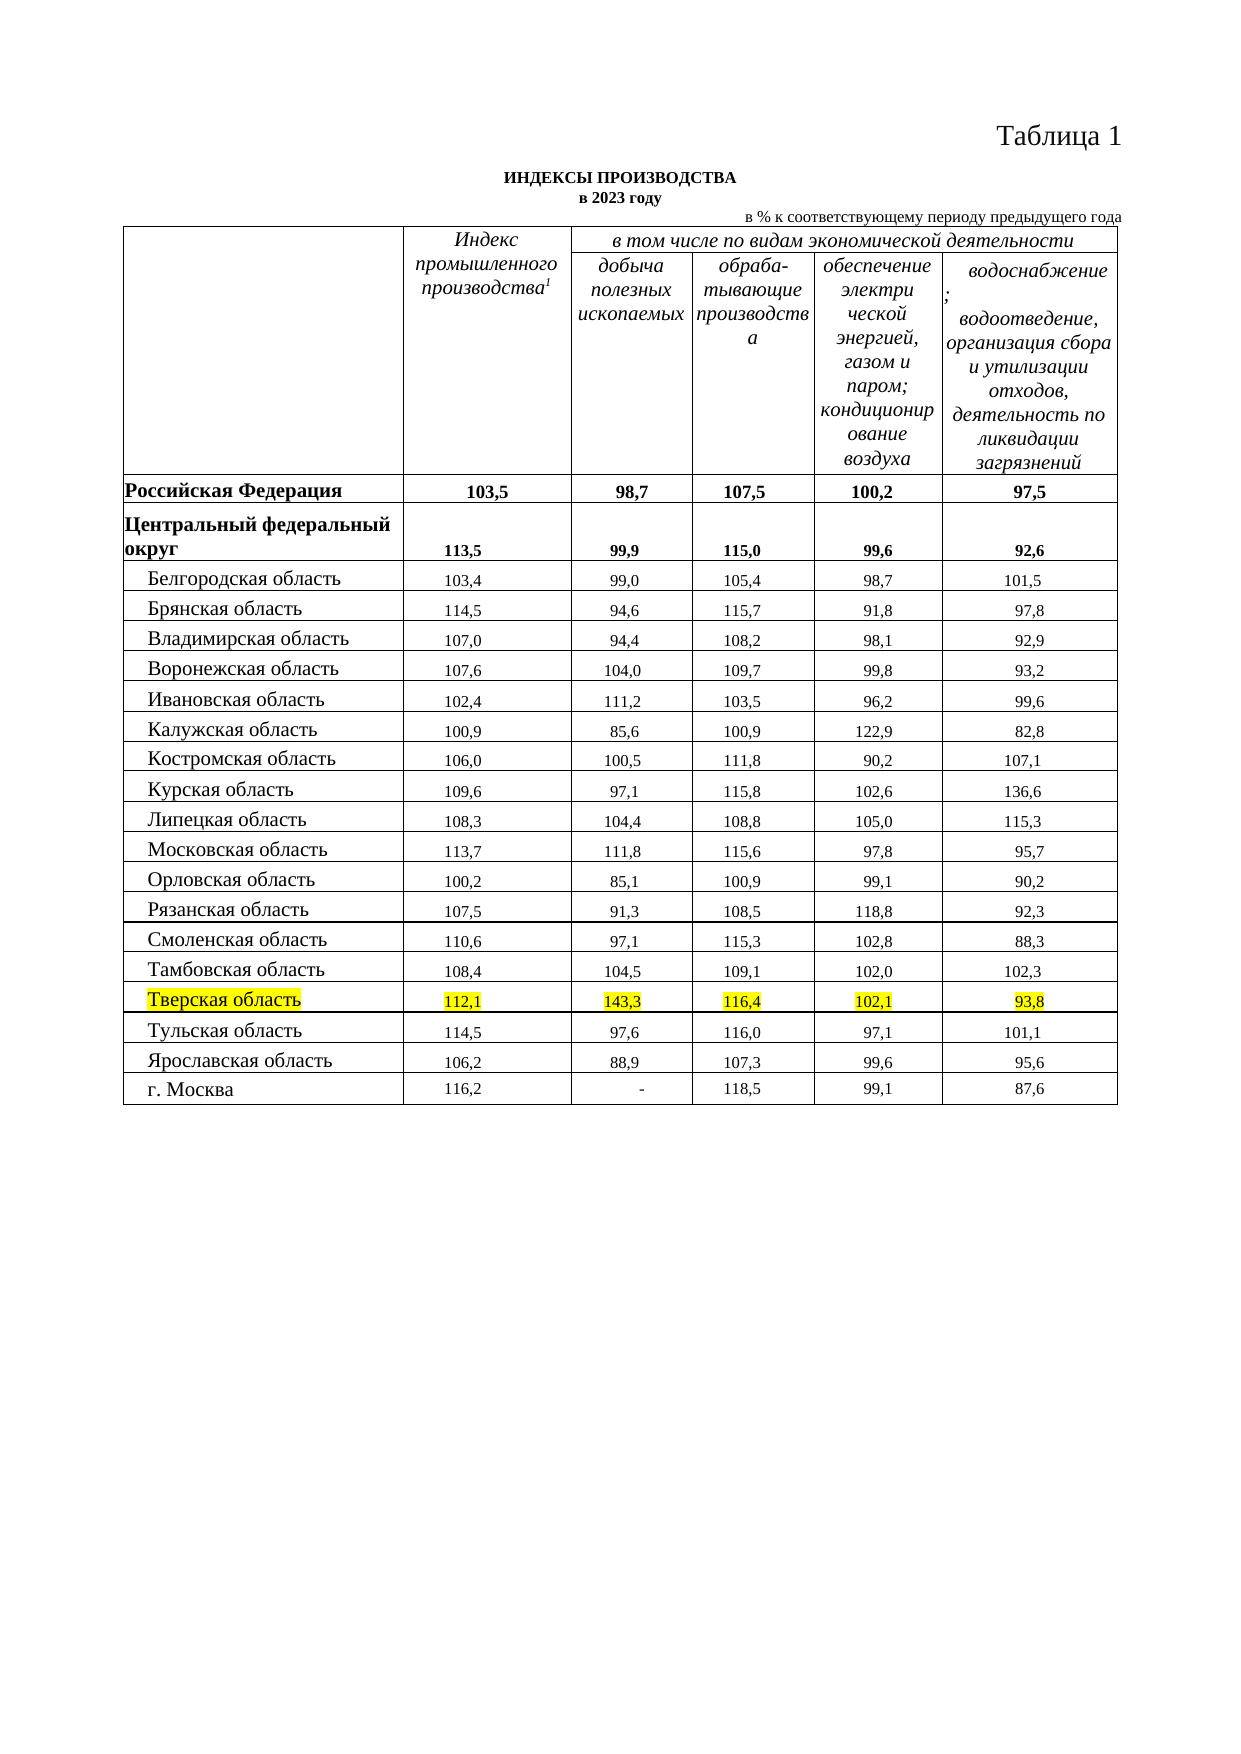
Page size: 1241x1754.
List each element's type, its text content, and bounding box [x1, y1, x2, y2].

table_cell 82,8 [943, 712, 1117, 741]
table_cell 90,2 [943, 862, 1117, 891]
table_cell 97,1 [815, 1013, 942, 1042]
table_header [124, 227, 403, 474]
table_cell 93,2 [943, 651, 1117, 680]
table_cell Ивановская область [124, 681, 403, 711]
table_cell Тверская область [124, 982, 403, 1011]
table_cell 98,7 [572, 475, 692, 502]
table_cell 106,0 [404, 742, 571, 770]
table_cell - [572, 1073, 692, 1104]
table_cell 114,5 [404, 591, 571, 620]
table_header Индекс промышленного производства1 [404, 227, 571, 474]
table_cell Смоленская область [124, 923, 403, 951]
table_cell 100,5 [572, 742, 692, 770]
table_cell Рязанская область [124, 892, 403, 921]
table_cell 108,2 [693, 621, 814, 650]
table_cell 85,1 [572, 862, 692, 891]
table_cell 107,6 [404, 651, 571, 680]
table_cell 109,6 [404, 771, 571, 801]
table_cell обеспечение электри ческой энергией, газом и паром; кондиционирование воздуха [815, 253, 942, 474]
table_cell 112,1 [404, 982, 571, 1011]
table_cell 92,6 [943, 503, 1117, 560]
text ИНДЕКСЫ ПРОИЗВОДСТВА [118, 168, 1122, 187]
table_cell 97,1 [572, 771, 692, 801]
table_cell водоснабжение; водоотведение, организация сбора и утилизации отходов, деятельность по ликвидации загрязнений [943, 253, 1117, 474]
text в % к соответствующему периоду предыдущего года [484, 207, 1122, 226]
table_cell 97,5 [943, 475, 1117, 502]
table_cell 96,2 [815, 681, 942, 711]
table_cell 100,9 [693, 862, 814, 891]
table_cell 107,5 [404, 892, 571, 921]
table_cell 100,2 [815, 475, 942, 502]
table_cell 88,3 [943, 923, 1117, 951]
table_cell 107,0 [404, 621, 571, 650]
table_cell 136,6 [943, 771, 1117, 801]
table_cell 116,2 [404, 1073, 571, 1104]
table_cell 122,9 [815, 712, 942, 741]
table_cell 99,1 [815, 1073, 942, 1104]
table_cell 108,5 [693, 892, 814, 921]
table_cell 113,5 [404, 503, 571, 560]
table_cell 100,9 [693, 712, 814, 741]
table_cell 116,4 [693, 982, 814, 1011]
table_cell 103,5 [404, 475, 571, 502]
table_cell 101,5 [943, 561, 1117, 590]
table_cell 97,1 [572, 923, 692, 951]
table_cell 98,1 [815, 621, 942, 650]
table_cell 91,3 [572, 892, 692, 921]
table_cell 97,8 [943, 591, 1117, 620]
table_cell Воронежская область [124, 651, 403, 680]
table_cell 109,7 [693, 651, 814, 680]
table_cell Московская область [124, 832, 403, 861]
table_cell 100,9 [404, 712, 571, 741]
table_cell 114,5 [404, 1013, 571, 1042]
table_cell г. Москва [124, 1073, 403, 1104]
table_cell 99,9 [572, 503, 692, 560]
table_cell 99,1 [815, 862, 942, 891]
table_cell 102,4 [404, 681, 571, 711]
text в 2023 году [118, 187, 1122, 207]
table_cell 97,6 [572, 1013, 692, 1042]
table_cell 85,6 [572, 712, 692, 741]
table_cell Орловская область [124, 862, 403, 891]
table_cell 102,0 [815, 952, 942, 981]
table_cell 115,8 [693, 771, 814, 801]
table_cell 99,6 [815, 503, 942, 560]
table_cell 115,6 [693, 832, 814, 861]
table_cell 88,9 [572, 1043, 692, 1072]
text Таблица 1 [118, 118, 1122, 152]
table_cell Белгородская область [124, 561, 403, 590]
table_cell 92,3 [943, 892, 1117, 921]
table_cell 111,8 [693, 742, 814, 770]
table_cell 97,8 [815, 832, 942, 861]
table_cell добыча полезных ископаемых [572, 253, 692, 474]
table_cell 98,7 [815, 561, 942, 590]
table_cell 90,2 [815, 742, 942, 770]
table_cell Липецкая область [124, 802, 403, 831]
table_cell 109,1 [693, 952, 814, 981]
table_cell 92,9 [943, 621, 1117, 650]
table_cell 100,2 [404, 862, 571, 891]
table_cell 101,1 [943, 1013, 1117, 1042]
table_cell 113,7 [404, 832, 571, 861]
table_cell 95,6 [943, 1043, 1117, 1072]
table_cell 107,5 [693, 475, 814, 502]
table_cell 104,4 [572, 802, 692, 831]
table_cell 108,4 [404, 952, 571, 981]
table_cell обрабатывающие производства [693, 253, 814, 474]
table_cell Тульская область [124, 1013, 403, 1042]
table_cell 102,3 [943, 952, 1117, 981]
table_cell 110,6 [404, 923, 571, 951]
table_cell 93,8 [943, 982, 1117, 1011]
table_cell 143,3 [572, 982, 692, 1011]
table_cell 104,5 [572, 952, 692, 981]
table_cell 108,3 [404, 802, 571, 831]
table_cell Курская область [124, 771, 403, 801]
table_cell 115,3 [943, 802, 1117, 831]
table_cell 115,3 [693, 923, 814, 951]
table_cell 99,0 [572, 561, 692, 590]
table_cell 103,5 [693, 681, 814, 711]
table_cell Российская Федерация [124, 475, 403, 502]
table_cell Владимирская область [124, 621, 403, 650]
table_cell 102,1 [815, 982, 942, 1011]
table_cell 99,6 [943, 681, 1117, 711]
table_cell 116,0 [693, 1013, 814, 1042]
table_cell 103,4 [404, 561, 571, 590]
table_header в том числе по видам экономической деятельности [572, 227, 1117, 252]
table_cell 95,7 [943, 832, 1117, 861]
table_cell 102,8 [815, 923, 942, 951]
table_cell Центральный федеральный округ [124, 503, 403, 560]
table_cell 102,6 [815, 771, 942, 801]
table_cell 115,0 [693, 503, 814, 560]
table_cell 111,8 [572, 832, 692, 861]
table_cell 105,0 [815, 802, 942, 831]
table_cell 118,5 [693, 1073, 814, 1104]
table_cell Калужская область [124, 712, 403, 741]
table_cell 118,8 [815, 892, 942, 921]
table_cell 94,6 [572, 591, 692, 620]
table_cell 99,8 [815, 651, 942, 680]
table_cell Брянская область [124, 591, 403, 620]
table_cell 115,7 [693, 591, 814, 620]
table_cell 91,8 [815, 591, 942, 620]
table_cell Тамбовская область [124, 952, 403, 981]
table_cell 105,4 [693, 561, 814, 590]
table_cell Костромская область [124, 742, 403, 770]
table_cell 106,2 [404, 1043, 571, 1072]
table_cell 87,6 [943, 1073, 1117, 1104]
table_cell 107,3 [693, 1043, 814, 1072]
table_cell 107,1 [943, 742, 1117, 770]
table_cell 108,8 [693, 802, 814, 831]
table_cell 99,6 [815, 1043, 942, 1072]
table_cell 94,4 [572, 621, 692, 650]
table_cell 111,2 [572, 681, 692, 711]
table_cell 104,0 [572, 651, 692, 680]
table_cell Ярославская область [124, 1043, 403, 1072]
